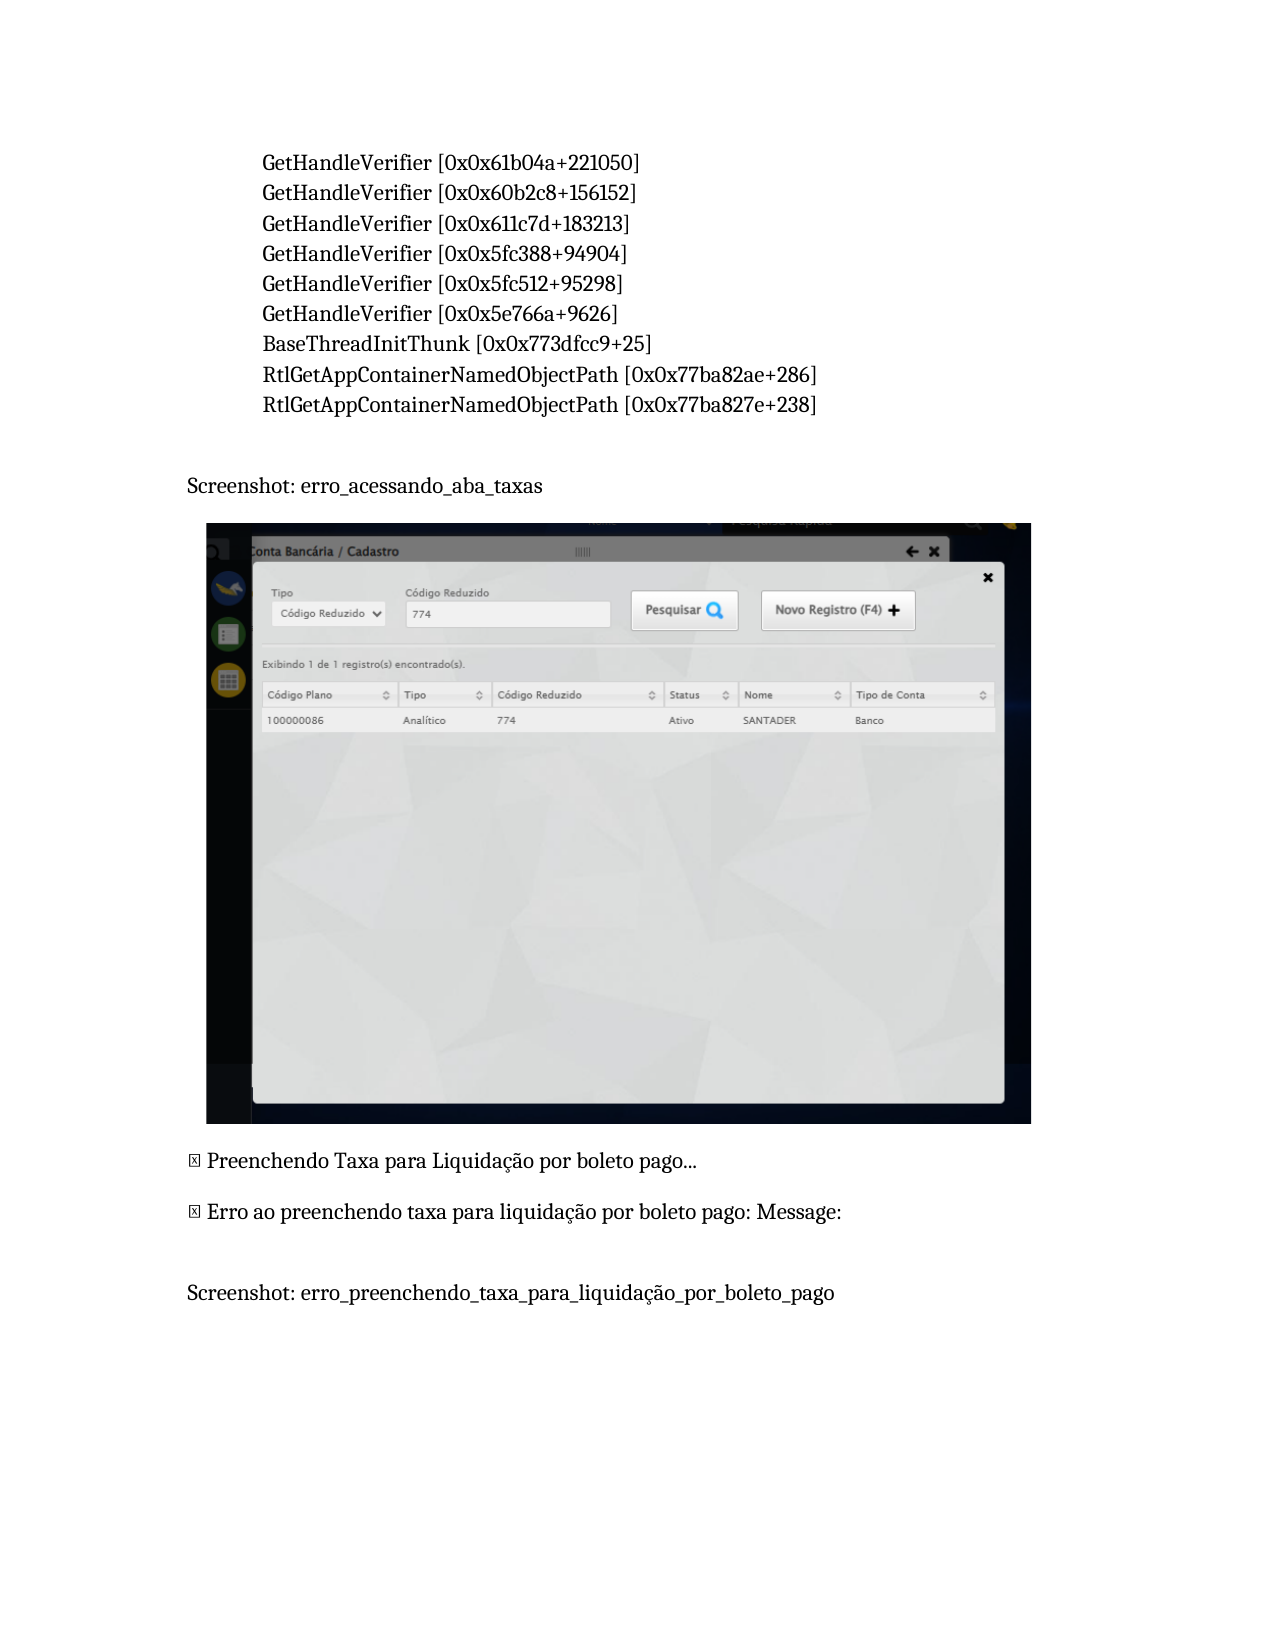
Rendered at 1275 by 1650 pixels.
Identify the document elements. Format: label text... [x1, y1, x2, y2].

text ❌ Erro ao preenchendo taxa para liquidação por boleto pago: Message: [187, 1199, 1087, 1255]
text Screenshot: erro_preenchendo_taxa_para_liquidação_por_boleto_pago [187, 1280, 1087, 1306]
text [187, 150, 1087, 448]
text Screenshot: erro_acessando_aba_taxas [187, 473, 1087, 499]
text 🔄 Preenchendo Taxa para Liquidação por boleto pago... [187, 1148, 1087, 1174]
picture [206, 523, 1032, 1124]
